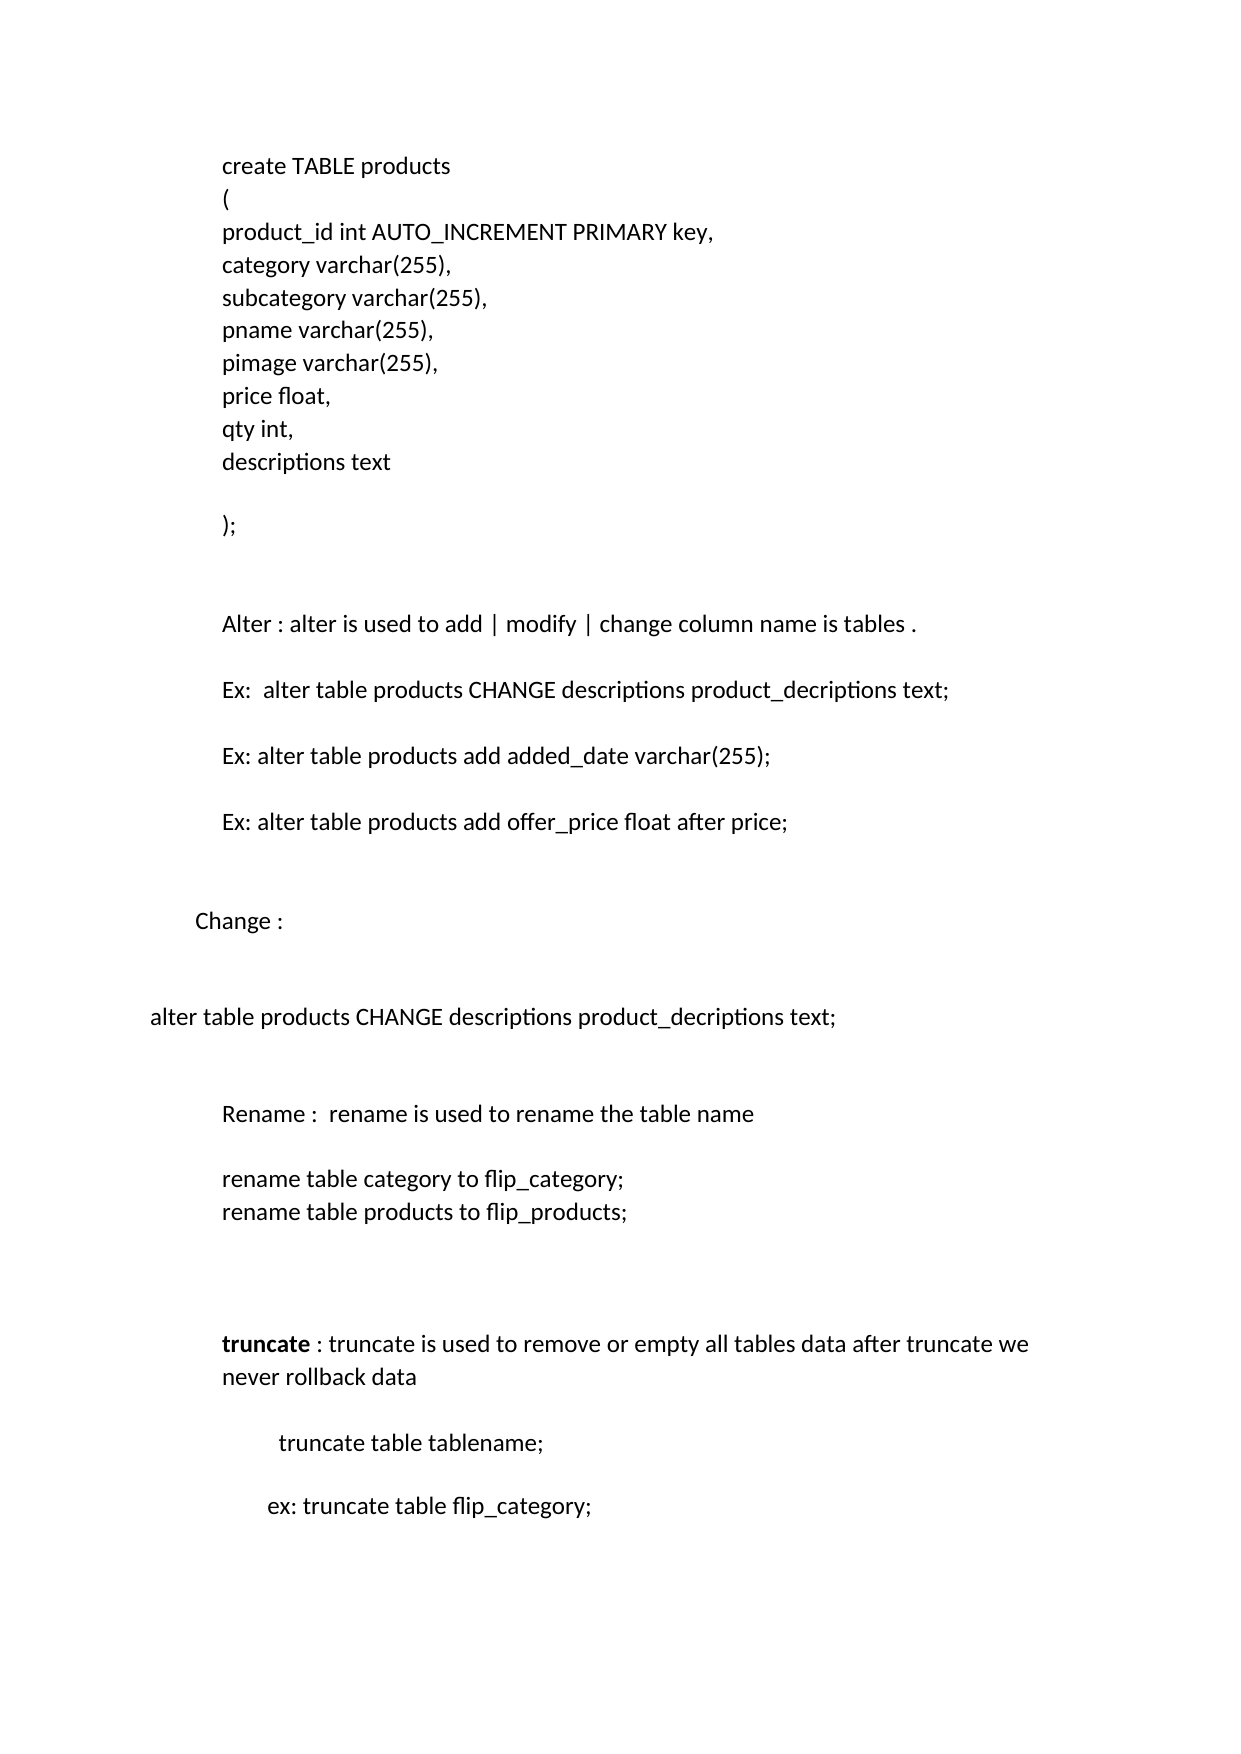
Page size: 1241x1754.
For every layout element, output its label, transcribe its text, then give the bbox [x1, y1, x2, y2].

list truncate table tablename; [222, 1427, 1090, 1457]
list subcategory varchar(255), [222, 282, 1090, 312]
list rename table products to flip_products; [222, 1196, 1090, 1227]
list pimage varchar(255), [222, 347, 1090, 378]
list Ex: alter table products add offer_price float after price; [222, 806, 1090, 836]
list Ex: alter table products add added_date varchar(255); [222, 740, 1090, 770]
list create TABLE products [222, 150, 1090, 181]
text alter table products CHANGE descriptions product_decriptions text; [150, 1001, 1090, 1032]
list qty int, [222, 413, 1090, 444]
text Change : [150, 905, 1090, 935]
list Rename : rename is used to rename the table name [222, 1098, 1090, 1128]
list price float, [222, 380, 1090, 411]
list descriptions text [222, 446, 1090, 477]
list ); [222, 509, 1090, 540]
list Alter : alter is used to add | modify | change column name is tables . [222, 608, 1090, 639]
list pname varchar(255), [222, 314, 1090, 345]
list category varchar(255), [222, 249, 1090, 279]
list product_id int AUTO_INCREMENT PRIMARY key, [222, 216, 1090, 246]
list truncate : truncate is used to remove or empty all tables data after truncate we never rollback data [222, 1328, 1090, 1392]
list ex: truncate table flip_category; [222, 1490, 1090, 1521]
list Ex: alter table products CHANGE descriptions product_decriptions text; [222, 674, 1090, 704]
list rename table category to flip_category; [222, 1163, 1090, 1194]
list ( [222, 183, 1090, 213]
